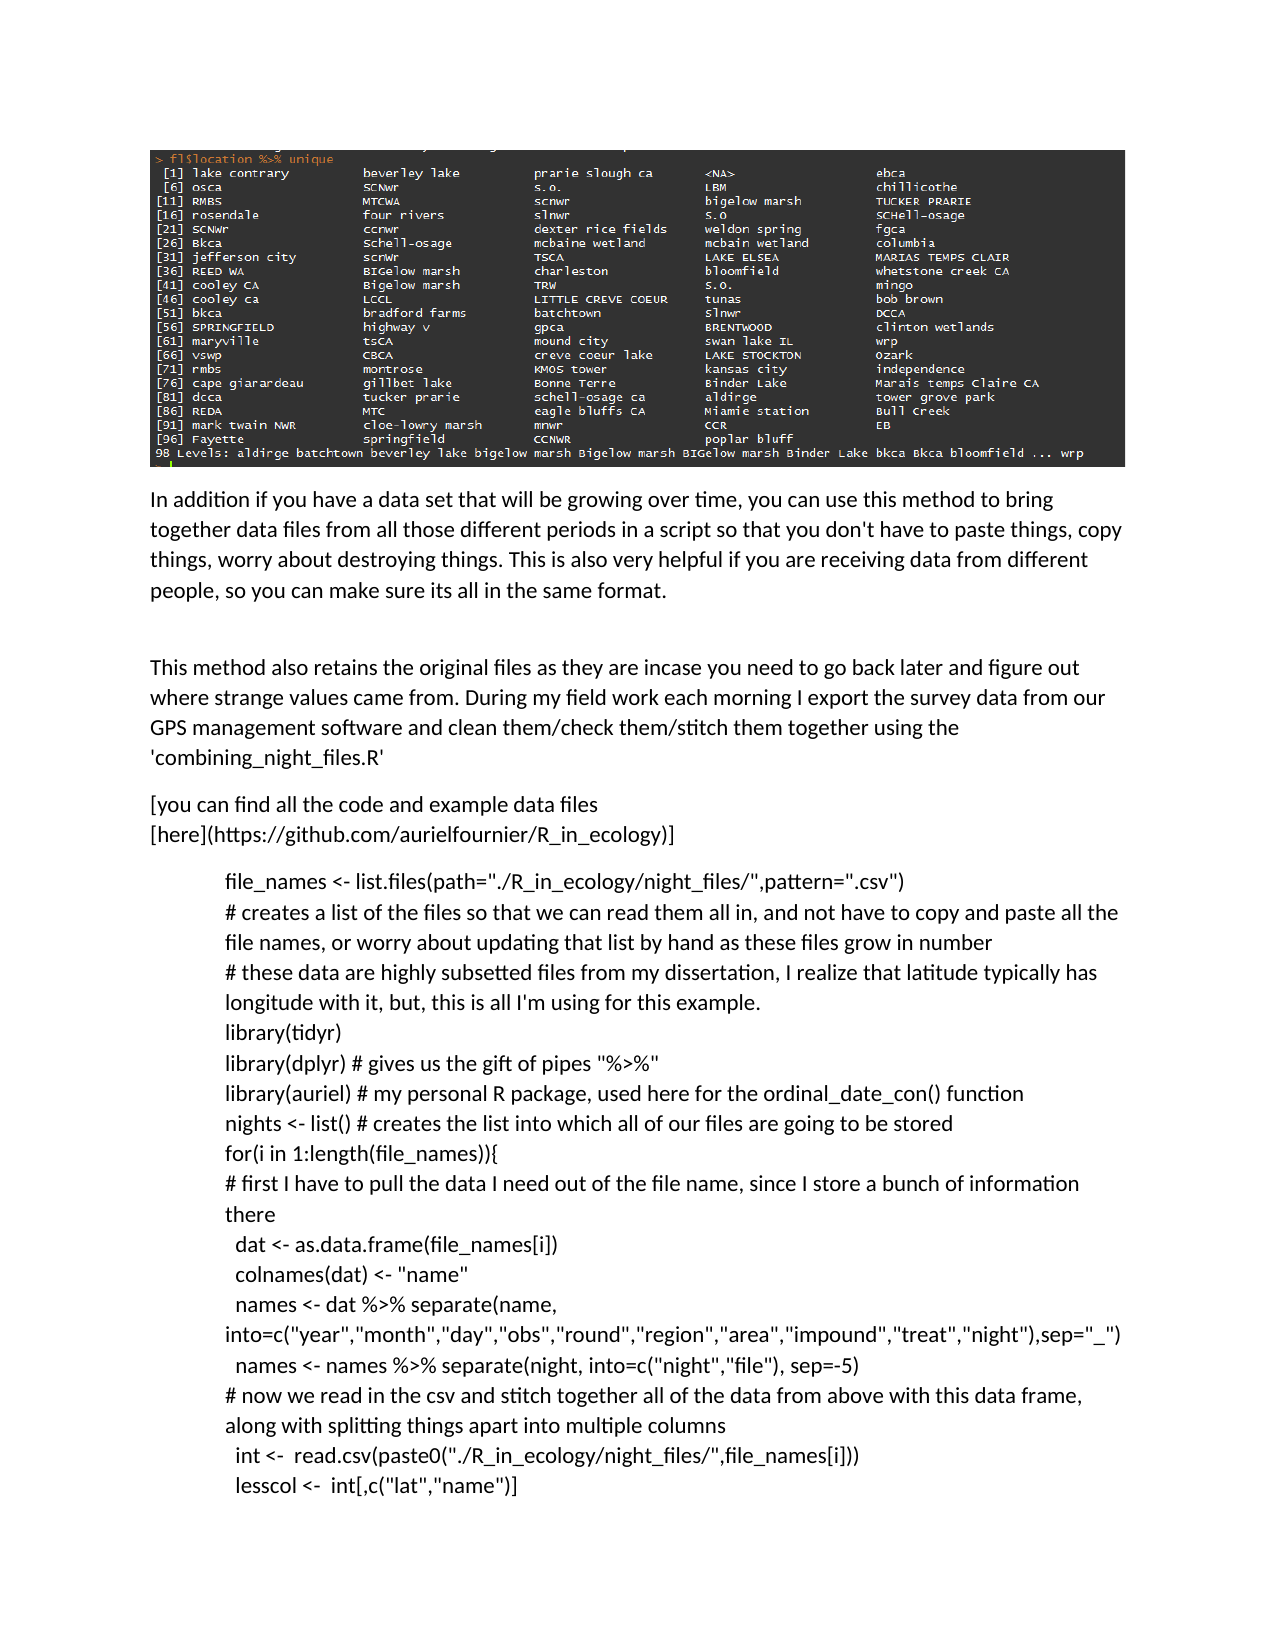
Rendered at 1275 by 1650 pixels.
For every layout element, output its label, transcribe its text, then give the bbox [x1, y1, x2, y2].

text # creates a list of the files so that we can read them all in, and not have to copy and paste all the file names, or worry about updating that list by hand as these files grow in number [225, 898, 1125, 956]
text library(tidyr) [225, 1018, 1125, 1046]
text lesscol <- int[,c("lat","name")] [225, 1472, 1125, 1499]
text This method also retains the original files as they are incase you need to go back later and figure out where strange values came from. During my field work each morning I export the survey data from our GPS management software and clean them/check them/stitch them together using the 'combining_night_files.R' [150, 653, 1125, 771]
text dat <- as.data.frame(file_names[i]) [225, 1230, 1125, 1258]
text # first I have to pull the data I need out of the file name, since I store a bunch of information there [225, 1169, 1125, 1228]
text In addition if you have a data set that will be growing over time, you can use this method to bring together data files from all those different periods in a script so that you don't have to paste things, copy things, worry about destroying things. This is also very helpful if you are receiving data from different people, so you can make sure its all in the same format. [150, 485, 1125, 634]
text file_names <- list.files(path="./R_in_ecology/night_files/",pattern=".csv") [225, 867, 1125, 895]
text for(i in 1:length(file_names)){ [225, 1139, 1125, 1167]
text nights <- list() # creates the list into which all of our files are going to be stored [225, 1109, 1125, 1137]
text colnames(dat) <- "name" [225, 1260, 1125, 1288]
text library(dplyr) # gives us the gift of pipes "%>%" [225, 1049, 1125, 1077]
text # these data are highly subsetted files from my dissertation, I realize that latitude typically has longitude with it, but, this is all I'm using for this example. [225, 958, 1125, 1016]
text library(auriel) # my personal R package, used here for the ordinal_date_con() function [225, 1079, 1125, 1107]
text names <- names %>% separate(night, into=c("night","file"), sep=-5) [225, 1351, 1125, 1379]
text names <- dat %>% separate(name, into=c("year","month","day","obs","round","region","area","impound","treat","night"),sep="_") [225, 1290, 1125, 1348]
text int <- read.csv(paste0("./R_in_ecology/night_files/",file_names[i])) [225, 1441, 1125, 1469]
text # now we read in the csv and stitch together all of the data from above with this data frame, along with splitting things apart into multiple columns [225, 1381, 1125, 1439]
picture [150, 150, 1125, 467]
text [you can find all the code and example data files [here](https://github.com/aurielfournier/R_in_ecology)] [150, 790, 1125, 848]
